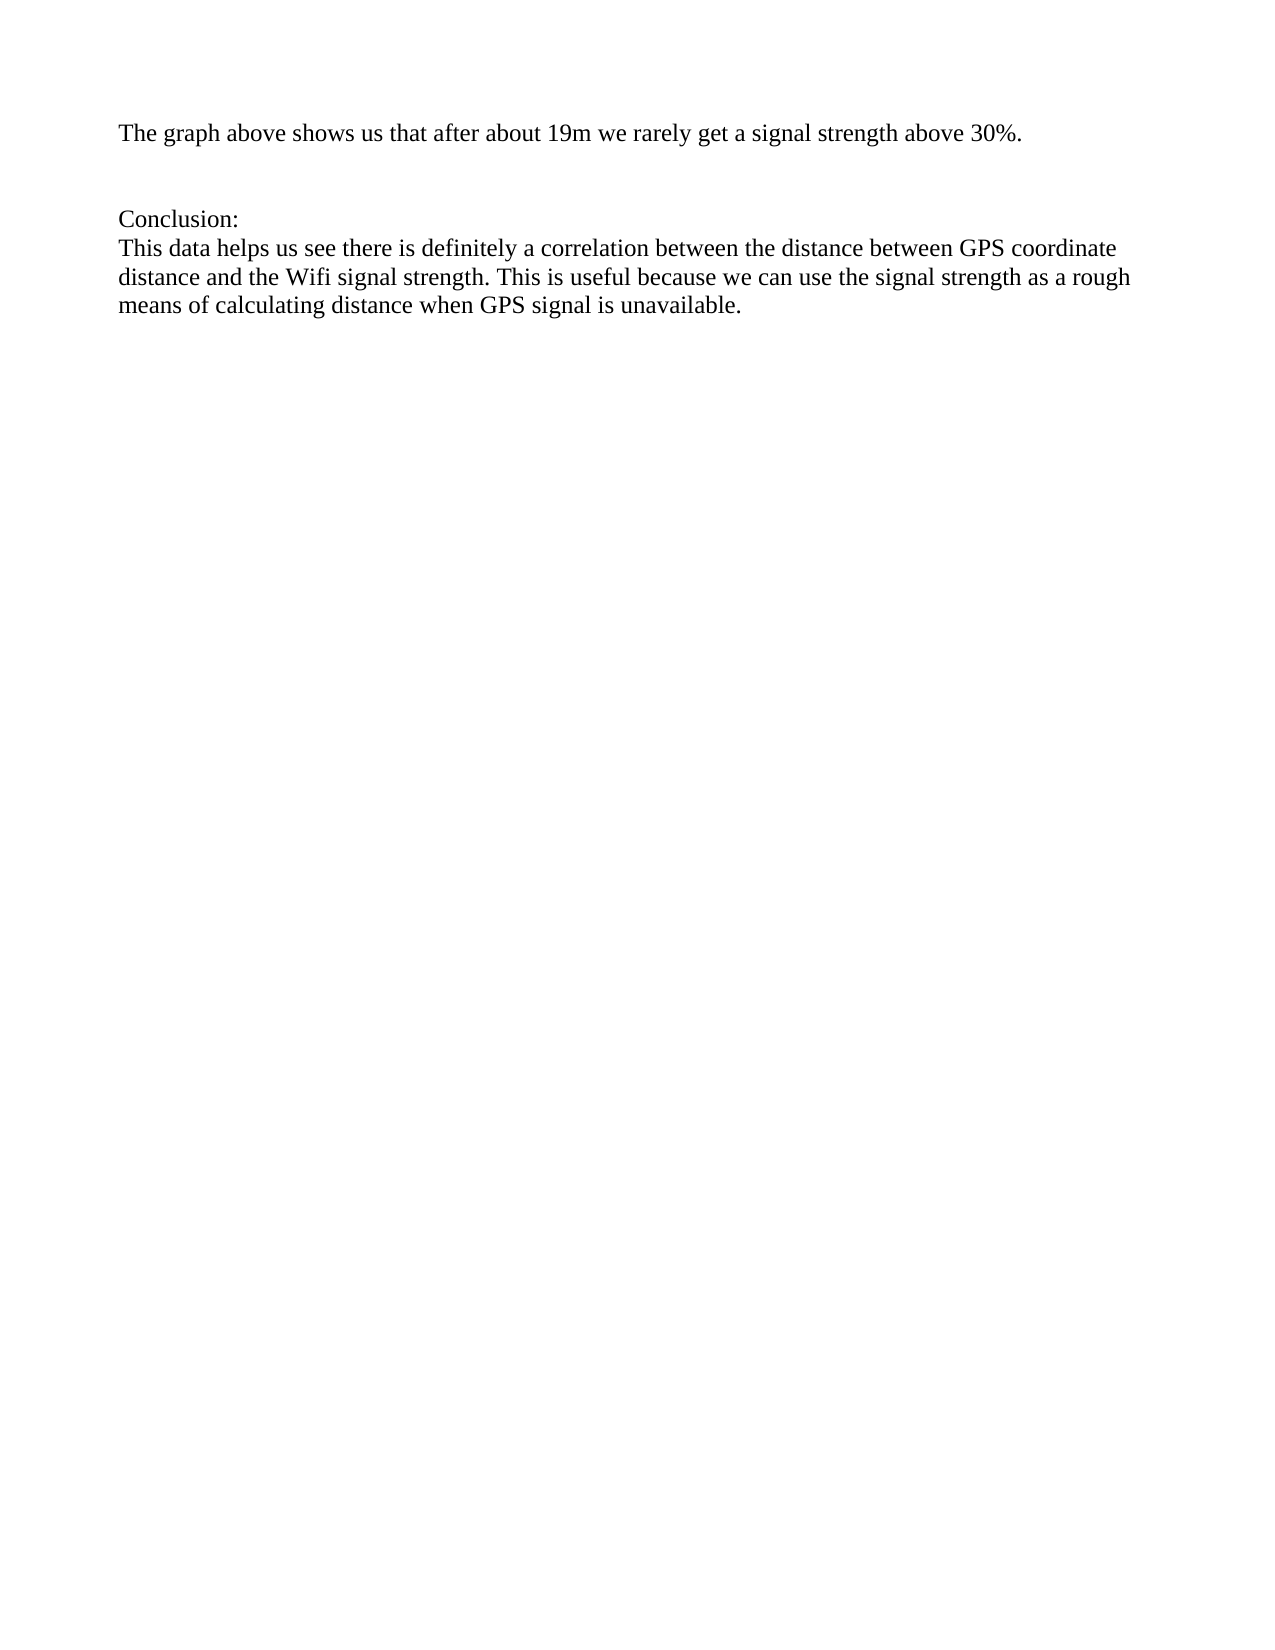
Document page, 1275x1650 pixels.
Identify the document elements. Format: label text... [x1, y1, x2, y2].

text This data helps us see there is definitely a correlation between the distance between GPS coordinate distance and the Wifi signal strength. This is useful because we can use the signal strength as a rough means of calculating distance when GPS signal is unavailable. [118, 233, 1157, 319]
text The graph above shows us that after about 19m we rarely get a signal strength above 30%. [118, 118, 1157, 147]
text Conclusion: [118, 204, 1157, 233]
